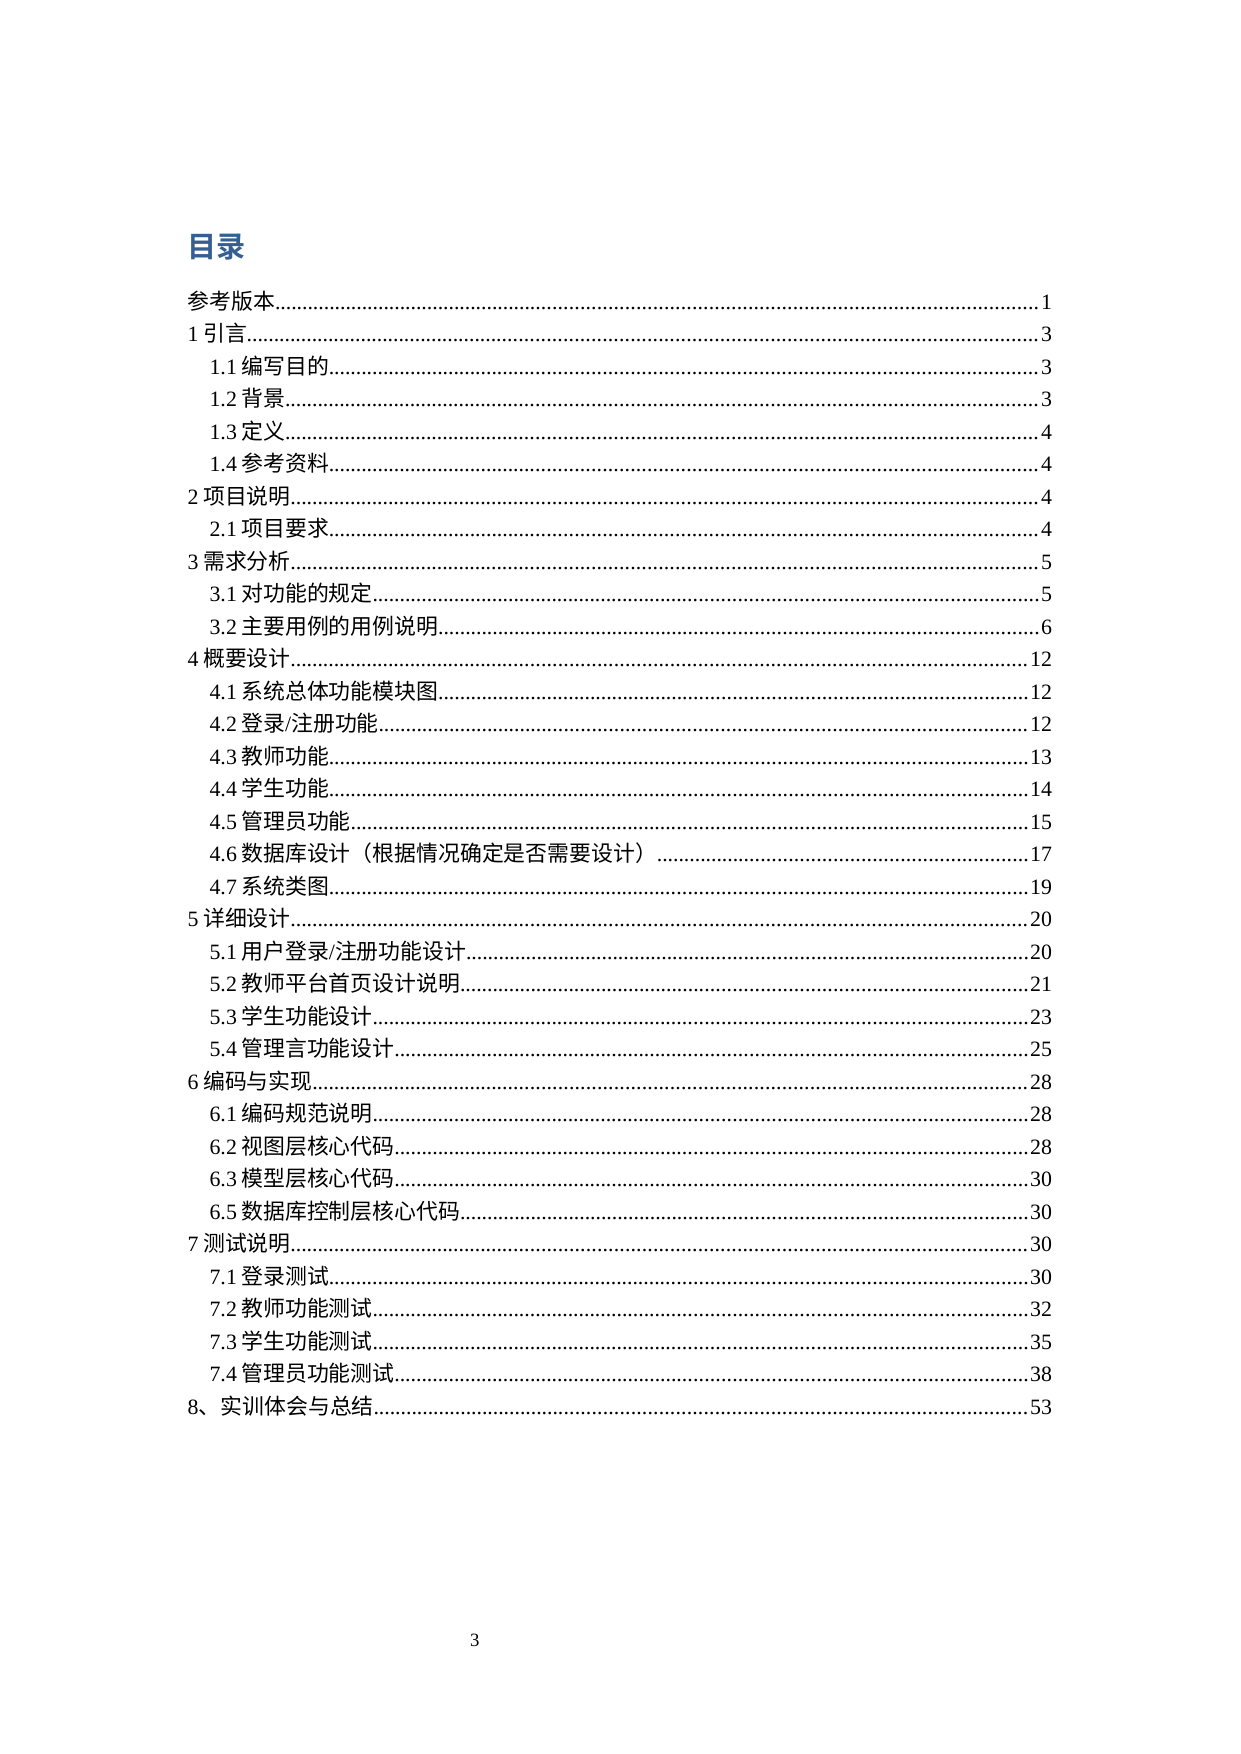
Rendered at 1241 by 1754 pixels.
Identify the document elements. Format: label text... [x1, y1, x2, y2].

text 8、实训体会与总结 53 [187, 1388, 1053, 1421]
text 4.1系统总体功能模块图 12 [209, 673, 1053, 706]
text 2.1项目要求 4 [209, 511, 1053, 543]
text 4.7系统类图 19 [209, 868, 1053, 901]
text 4.4学生功能 14 [209, 771, 1053, 803]
text 5详细设计 20 [187, 901, 1053, 933]
text 1.1编写目的 3 [209, 348, 1053, 381]
text 6编码与实现 28 [187, 1063, 1053, 1096]
text 3.2主要用例的用例说明 6 [209, 608, 1053, 641]
text 6.1编码规范说明 28 [209, 1096, 1053, 1128]
text 5.3学生功能设计 23 [209, 998, 1053, 1031]
text 6.5数据库控制层核心代码 30 [209, 1193, 1053, 1226]
text 5.2教师平台首页设计说明 21 [209, 966, 1053, 998]
text 1.4参考资料 4 [209, 446, 1053, 478]
text 4概要设计 12 [187, 641, 1053, 673]
text 目录 [187, 212, 1053, 277]
text 5.4管理言功能设计 25 [209, 1031, 1053, 1063]
text 1引言 3 [187, 316, 1053, 348]
text 6.3模型层核心代码 30 [209, 1161, 1053, 1193]
text 6.2视图层核心代码 28 [209, 1128, 1053, 1161]
text 3需求分析 5 [187, 543, 1053, 576]
text 1.2背景 3 [209, 381, 1053, 413]
text 7.4管理员功能测试 38 [209, 1356, 1053, 1388]
text 2项目说明 4 [187, 478, 1053, 511]
text 3.1对功能的规定 5 [209, 576, 1053, 608]
text 1.3定义 4 [209, 413, 1053, 446]
text 4.3教师功能 13 [209, 738, 1053, 771]
text 7.2教师功能测试 32 [209, 1291, 1053, 1323]
text 5.1用户登录/注册功能设计 20 [209, 933, 1053, 966]
text 4.5管理员功能 15 [209, 803, 1053, 836]
text 7.3学生功能测试 35 [209, 1323, 1053, 1356]
text 4.6数据库设计（根据情况确定是否需要设计） 17 [209, 836, 1053, 868]
text 7测试说明 30 [187, 1226, 1053, 1258]
text 4.2登录/注册功能 12 [209, 706, 1053, 738]
text 7.1登录测试 30 [209, 1258, 1053, 1291]
text 参考版本 1 [187, 283, 1053, 316]
